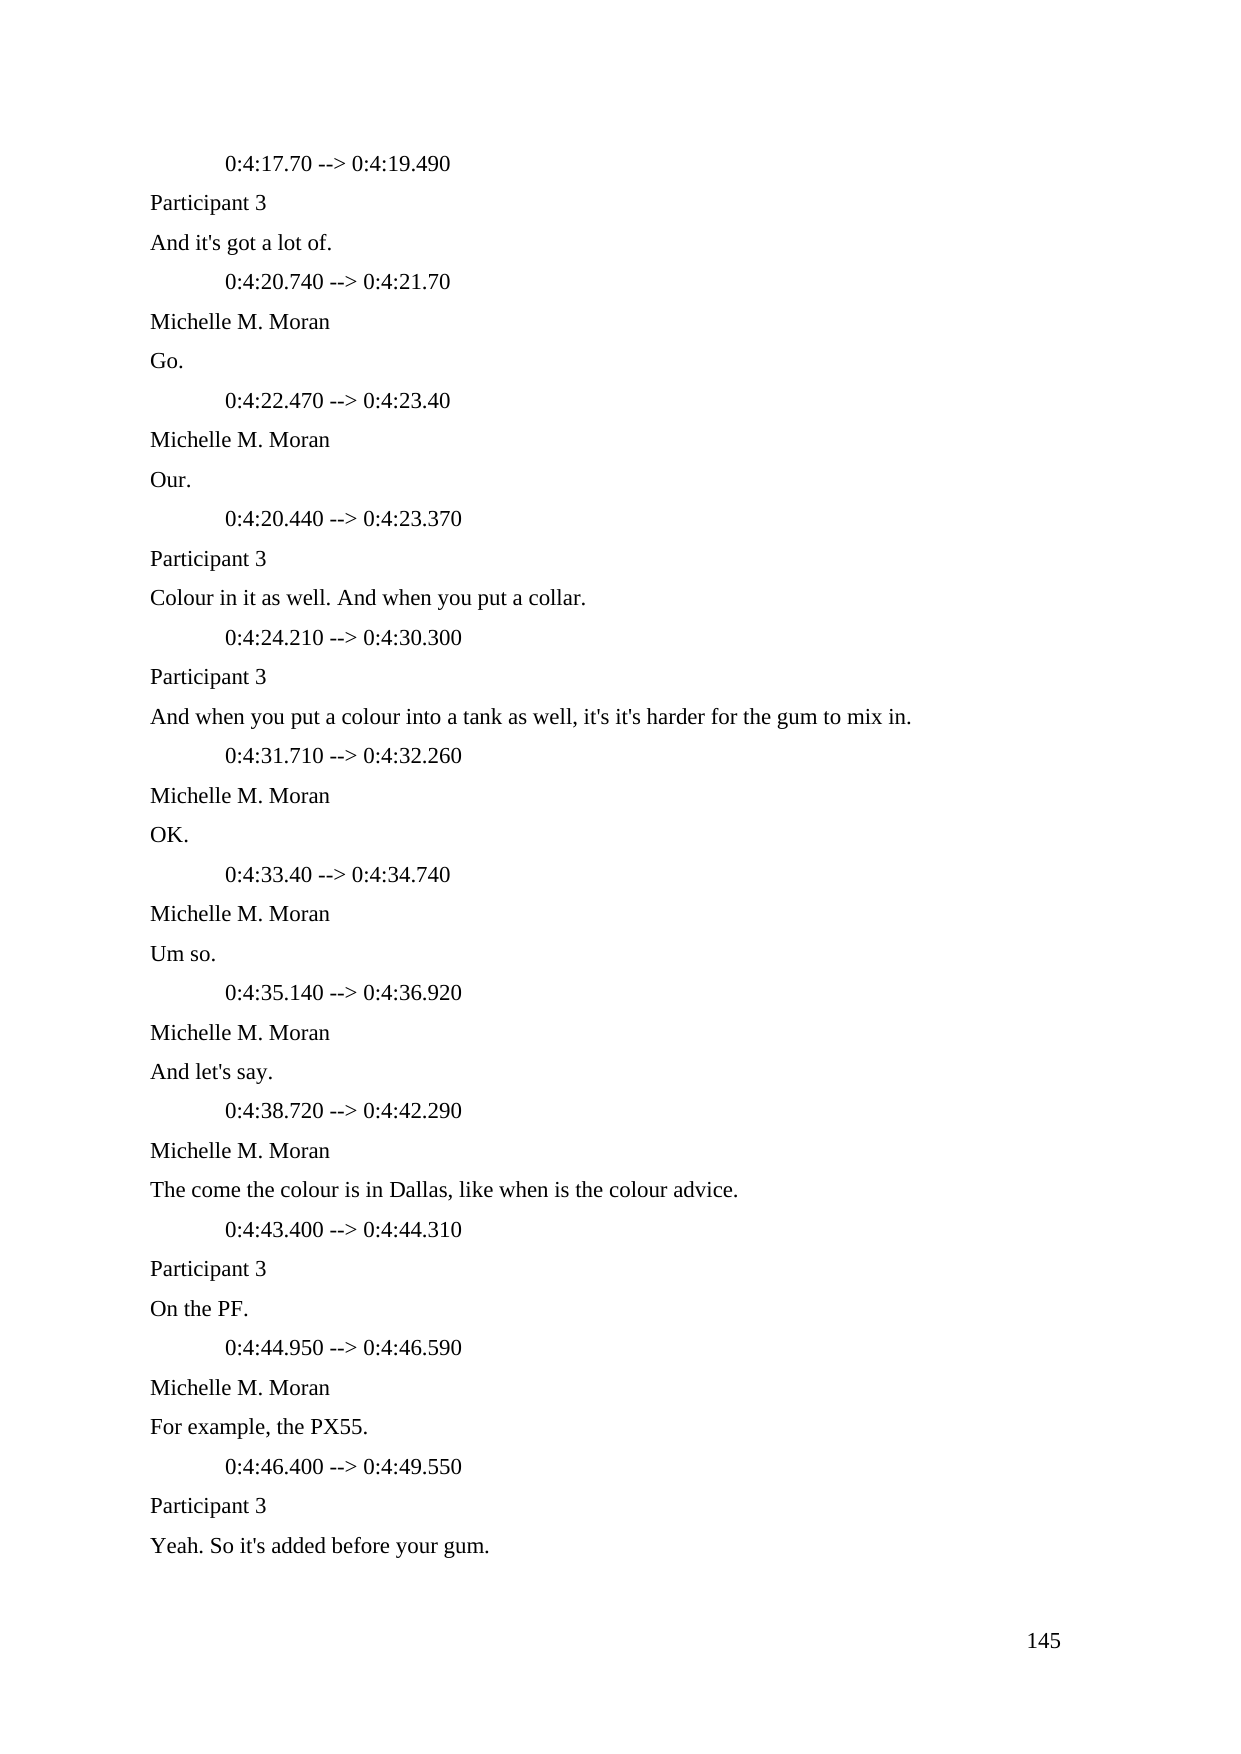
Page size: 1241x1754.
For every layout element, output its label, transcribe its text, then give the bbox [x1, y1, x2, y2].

text 0:4:43.400 --> 0:4:44.310 Participant 3 On the PF. [150, 1216, 1061, 1321]
text 0:4:31.710 --> 0:4:32.260 Michelle M. Moran OK. [150, 742, 1061, 847]
text 0:4:35.140 --> 0:4:36.920 Michelle M. Moran And let's say. [150, 979, 1061, 1084]
text 0:4:44.950 --> 0:4:46.590 Michelle M. Moran For example, the PX55. [150, 1334, 1061, 1440]
text 0:4:24.210 --> 0:4:30.300 Participant 3 And when you put a colour into a tank as well, it's it's harder for the gum to mix in. [150, 624, 1061, 729]
text 0:4:20.740 --> 0:4:21.70 Michelle M. Moran Go. [150, 268, 1061, 374]
text 0:4:20.440 --> 0:4:23.370 Participant 3 Colour in it as well. And when you put a collar. [150, 505, 1061, 611]
text 0:4:22.470 --> 0:4:23.40 Michelle M. Moran Our. [150, 387, 1061, 492]
text 0:4:38.720 --> 0:4:42.290 Michelle M. Moran The come the colour is in Dallas, like when is the colour advice. [150, 1097, 1061, 1203]
text 0:4:46.400 --> 0:4:49.550 Participant 3 Yeah. So it's added before your gum. [150, 1453, 1061, 1558]
text 0:4:17.70 --> 0:4:19.490 Participant 3 And it's got a lot of. [150, 150, 1061, 255]
text 0:4:33.40 --> 0:4:34.740 Michelle M. Moran Um so. [150, 861, 1061, 966]
